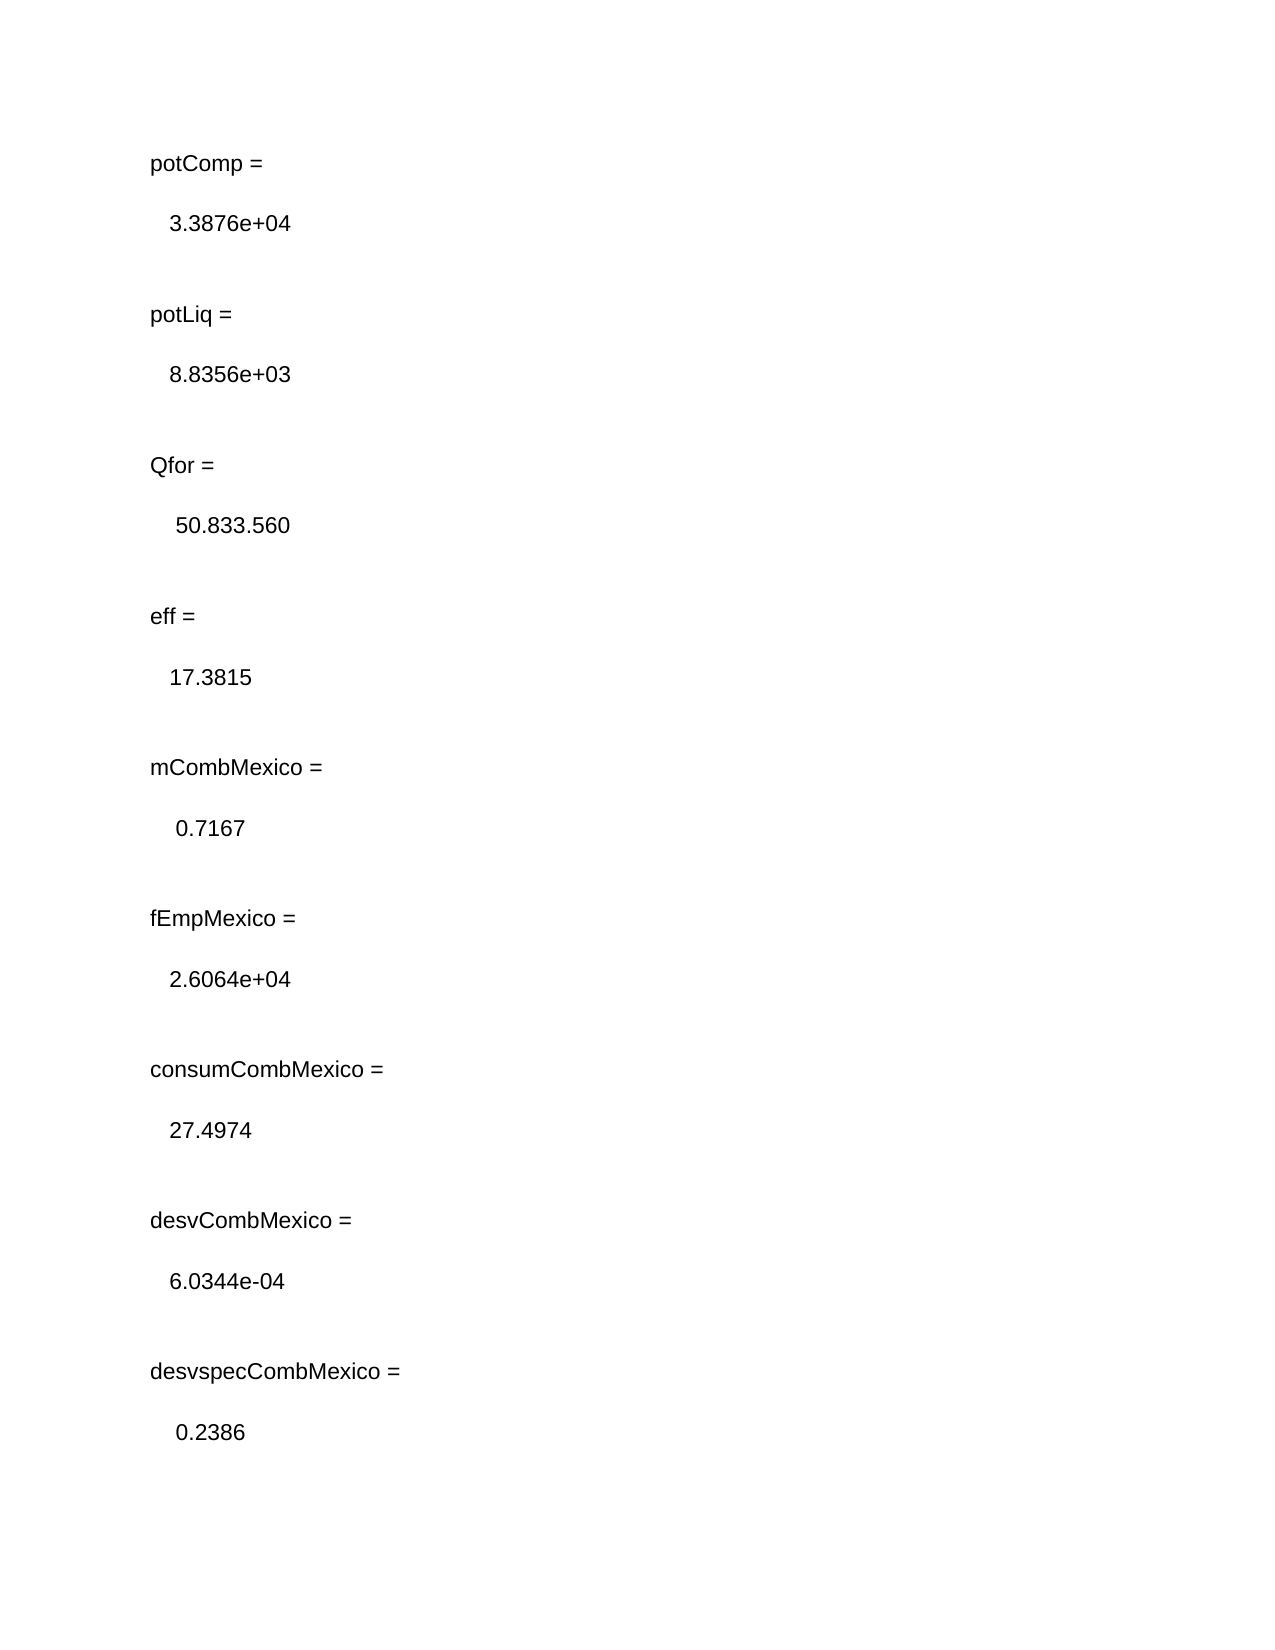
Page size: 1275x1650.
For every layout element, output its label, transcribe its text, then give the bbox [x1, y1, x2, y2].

text 8.8356e+03 [150, 361, 1125, 388]
text eff = [150, 603, 1125, 629]
text 0.2386 [150, 1419, 1125, 1445]
text mCombMexico = [150, 754, 1125, 781]
text 17.3815 [150, 663, 1125, 690]
text potComp = [150, 150, 1125, 176]
text consumCombMexico = [150, 1056, 1125, 1083]
text 3.3876e+04 [150, 210, 1125, 237]
text 6.0344e-04 [150, 1268, 1125, 1294]
text Qfor = [150, 452, 1125, 478]
text potLiq = [150, 301, 1125, 327]
text desvspecCombMexico = [150, 1358, 1125, 1385]
text fEmpMexico = [150, 905, 1125, 932]
text 2.6064e+04 [150, 966, 1125, 992]
text 0.7167 [150, 814, 1125, 841]
text 50.833.560 [150, 512, 1125, 539]
text desvCombMexico = [150, 1207, 1125, 1234]
text 27.4974 [150, 1117, 1125, 1143]
